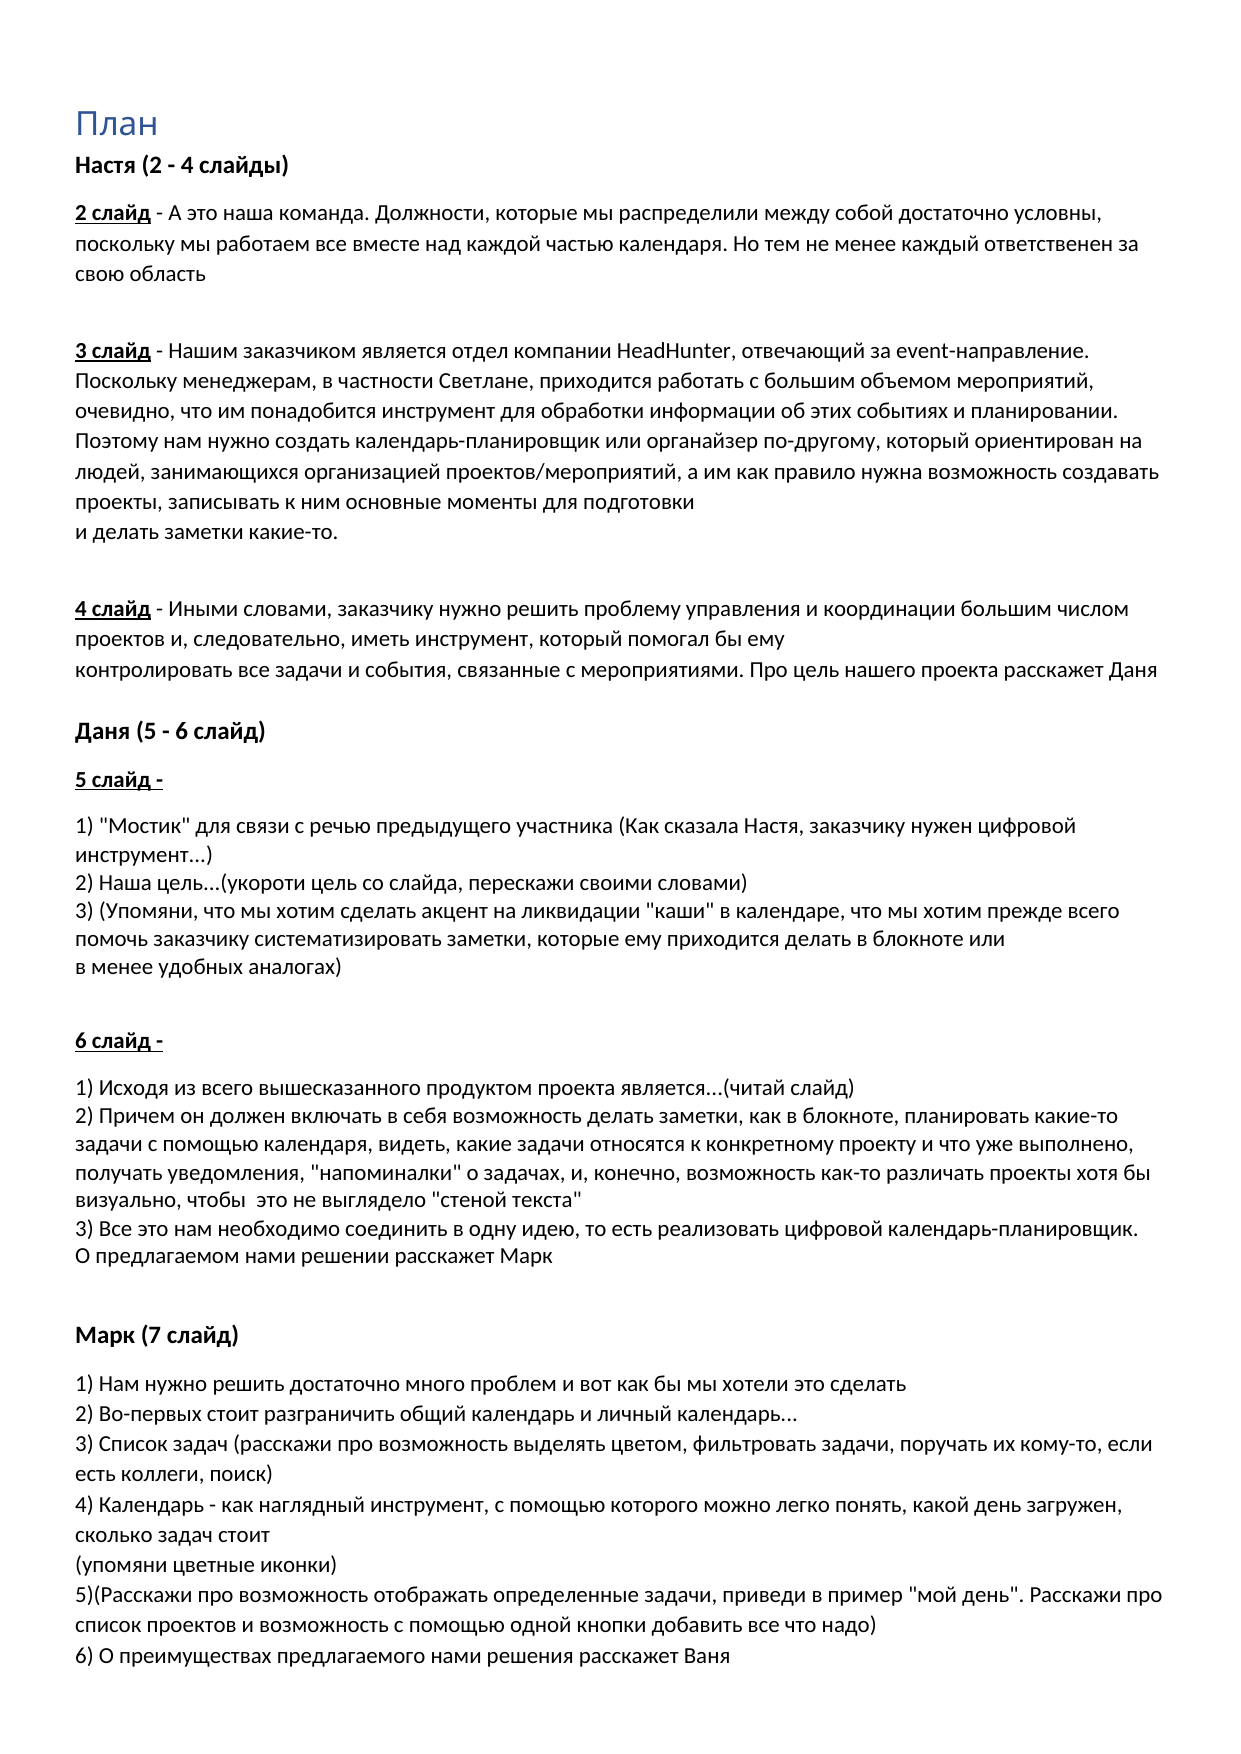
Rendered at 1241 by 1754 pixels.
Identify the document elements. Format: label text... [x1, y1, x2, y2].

text 6 слайд - [75, 1027, 1165, 1055]
text 4 слайд - Иными словами, заказчику нужно решить проблему управления и координации большим числом проектов и, следовательно, иметь инструмент, который помогал бы ему [75, 594, 1165, 653]
text 1) Нам нужно решить достаточно много проблем и вот как бы мы хотели это сделать [75, 1369, 1165, 1397]
text 5)(Расскажи про возможность отображать определенные задачи, приведи в пример "мой день". Расскажи про список проектов и возможность с помощью одной кнопки добавить все что надо) [75, 1580, 1165, 1638]
text Марк (7 слайд) [75, 1319, 1165, 1350]
text 1) "Мостик" для связи с речью предыдущего участника (Как сказала Настя, заказчику нужен цифровой инструмент...) [75, 812, 1165, 868]
text Поскольку менеджерам, в частности Светлане, приходится работать с большим объемом мероприятий, [75, 366, 1165, 394]
text получать уведомления, "напоминалки" о задачах, и, конечно, возможность как-то различать проекты хотя бы визуально, чтобы это не выглядело "стеной текста" [75, 1158, 1165, 1214]
text 5 слайд - [75, 765, 1165, 793]
text и делать заметки какие-то. [75, 517, 1165, 545]
text 1) Исходя из всего вышесказанного продуктом проекта является...(читай слайд) [75, 1073, 1165, 1102]
text 3) Список задач (расскажи про возможность выделять цветом, фильтровать задачи, поручать их кому-то, если есть коллеги, поиск) [75, 1429, 1165, 1487]
text 3) (Упомяни, что мы хотим сделать акцент на ликвидации "каши" в календаре, что мы хотим прежде всего [75, 896, 1165, 924]
text людей, занимающихся организацией проектов/мероприятий, а им как правило нужна возможность создавать проекты, записывать к ним основные моменты для подготовки [75, 457, 1165, 515]
text очевидно, что им понадобится инструмент для обработки информации об этих событиях и планировании. [75, 396, 1165, 424]
text помочь заказчику систематизировать заметки, которые ему приходится делать в блокноте или [75, 924, 1165, 952]
text Настя (2 - 4 слайды) [75, 149, 1165, 179]
text поскольку мы работаем все вместе над каждой частью календаря. Но тем не менее каждый ответственен за свою область [75, 229, 1165, 287]
subtitle План [75, 100, 1165, 145]
text 2 слайд - А это наша команда. Должности, которые мы распределили между собой достаточно условны, [75, 198, 1165, 227]
text 4) Календарь - как наглядный инструмент, с помощью которого можно легко понять, какой день загружен, сколько задач стоит [75, 1490, 1165, 1548]
text контролировать все задачи и события, связанные с мероприятиями. Про цель нашего проекта расскажет Даня [75, 655, 1165, 683]
text Поэтому нам нужно создать календарь-планировщик или органайзер по-другому, который ориентирован на [75, 427, 1165, 455]
text 3) Все это нам необходимо соединить в одну идею, то есть реализовать цифровой календарь-планировщик. [75, 1214, 1165, 1242]
text 2) Причем он должен включать в себя возможность делать заметки, как в блокноте, планировать какие-то задачи с помощью календаря, видеть, какие задачи относятся к конкретному проекту и что уже выполнено, [75, 1102, 1165, 1158]
text 2) Во-первых стоит разграничить общий календарь и личный календарь... [75, 1399, 1165, 1427]
text Даня (5 - 6 слайд) [75, 715, 1165, 746]
text 6) О преимуществах предлагаемого нами решения расскажет Ваня [75, 1641, 1165, 1669]
text 2) Наша цель...(укороти цель со слайда, перескажи своими словами) [75, 868, 1165, 896]
text О предлагаемом нами решении расскажет Марк [75, 1242, 1165, 1270]
text 3 слайд - Нашим заказчиком является отдел компании HeadHunter, отвечающий за event-направление. [75, 336, 1165, 364]
text в менее удобных аналогах) [75, 952, 1165, 980]
text (упомяни цветные иконки) [75, 1550, 1165, 1578]
